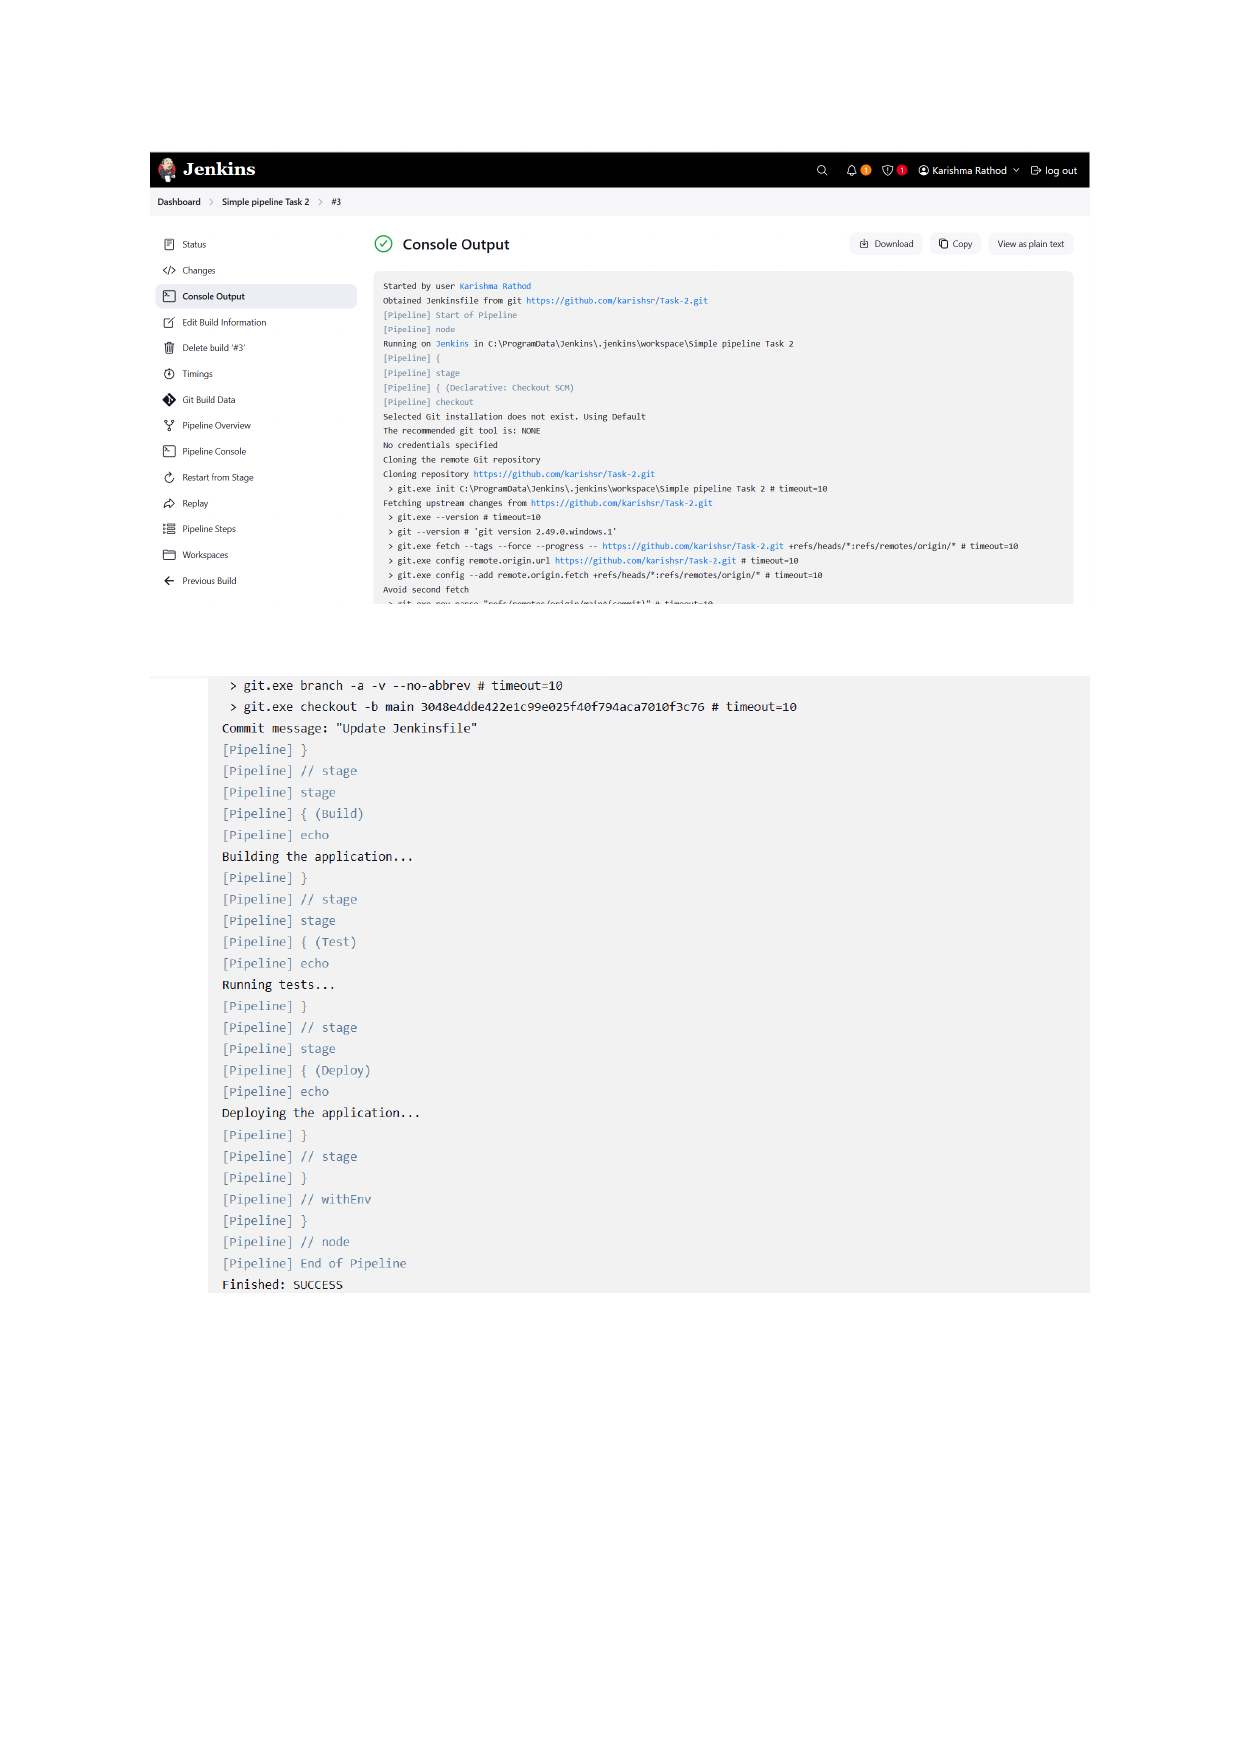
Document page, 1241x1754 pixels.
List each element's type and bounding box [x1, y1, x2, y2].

picture [150, 676, 1091, 1293]
picture [150, 150, 1091, 604]
